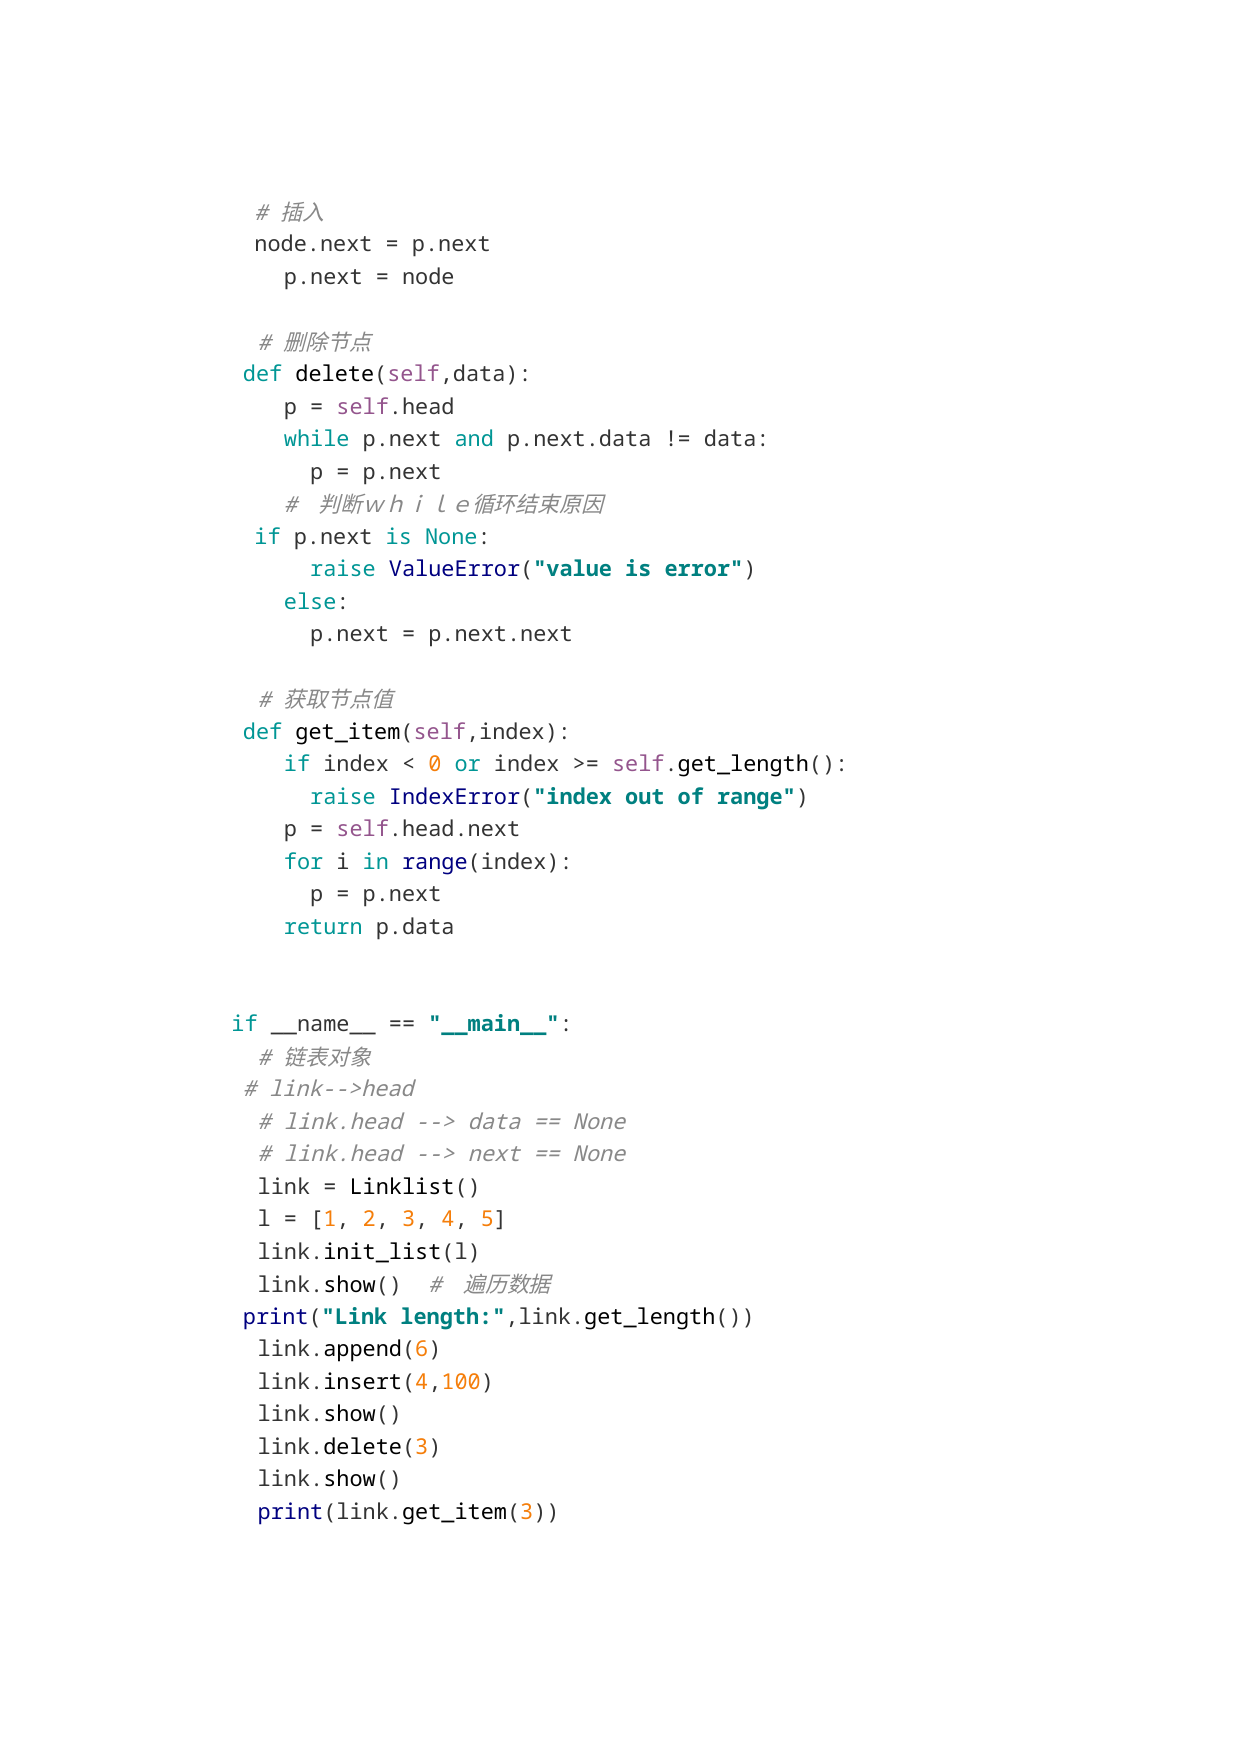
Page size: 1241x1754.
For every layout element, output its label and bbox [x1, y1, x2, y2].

text [231, 162, 1053, 1527]
